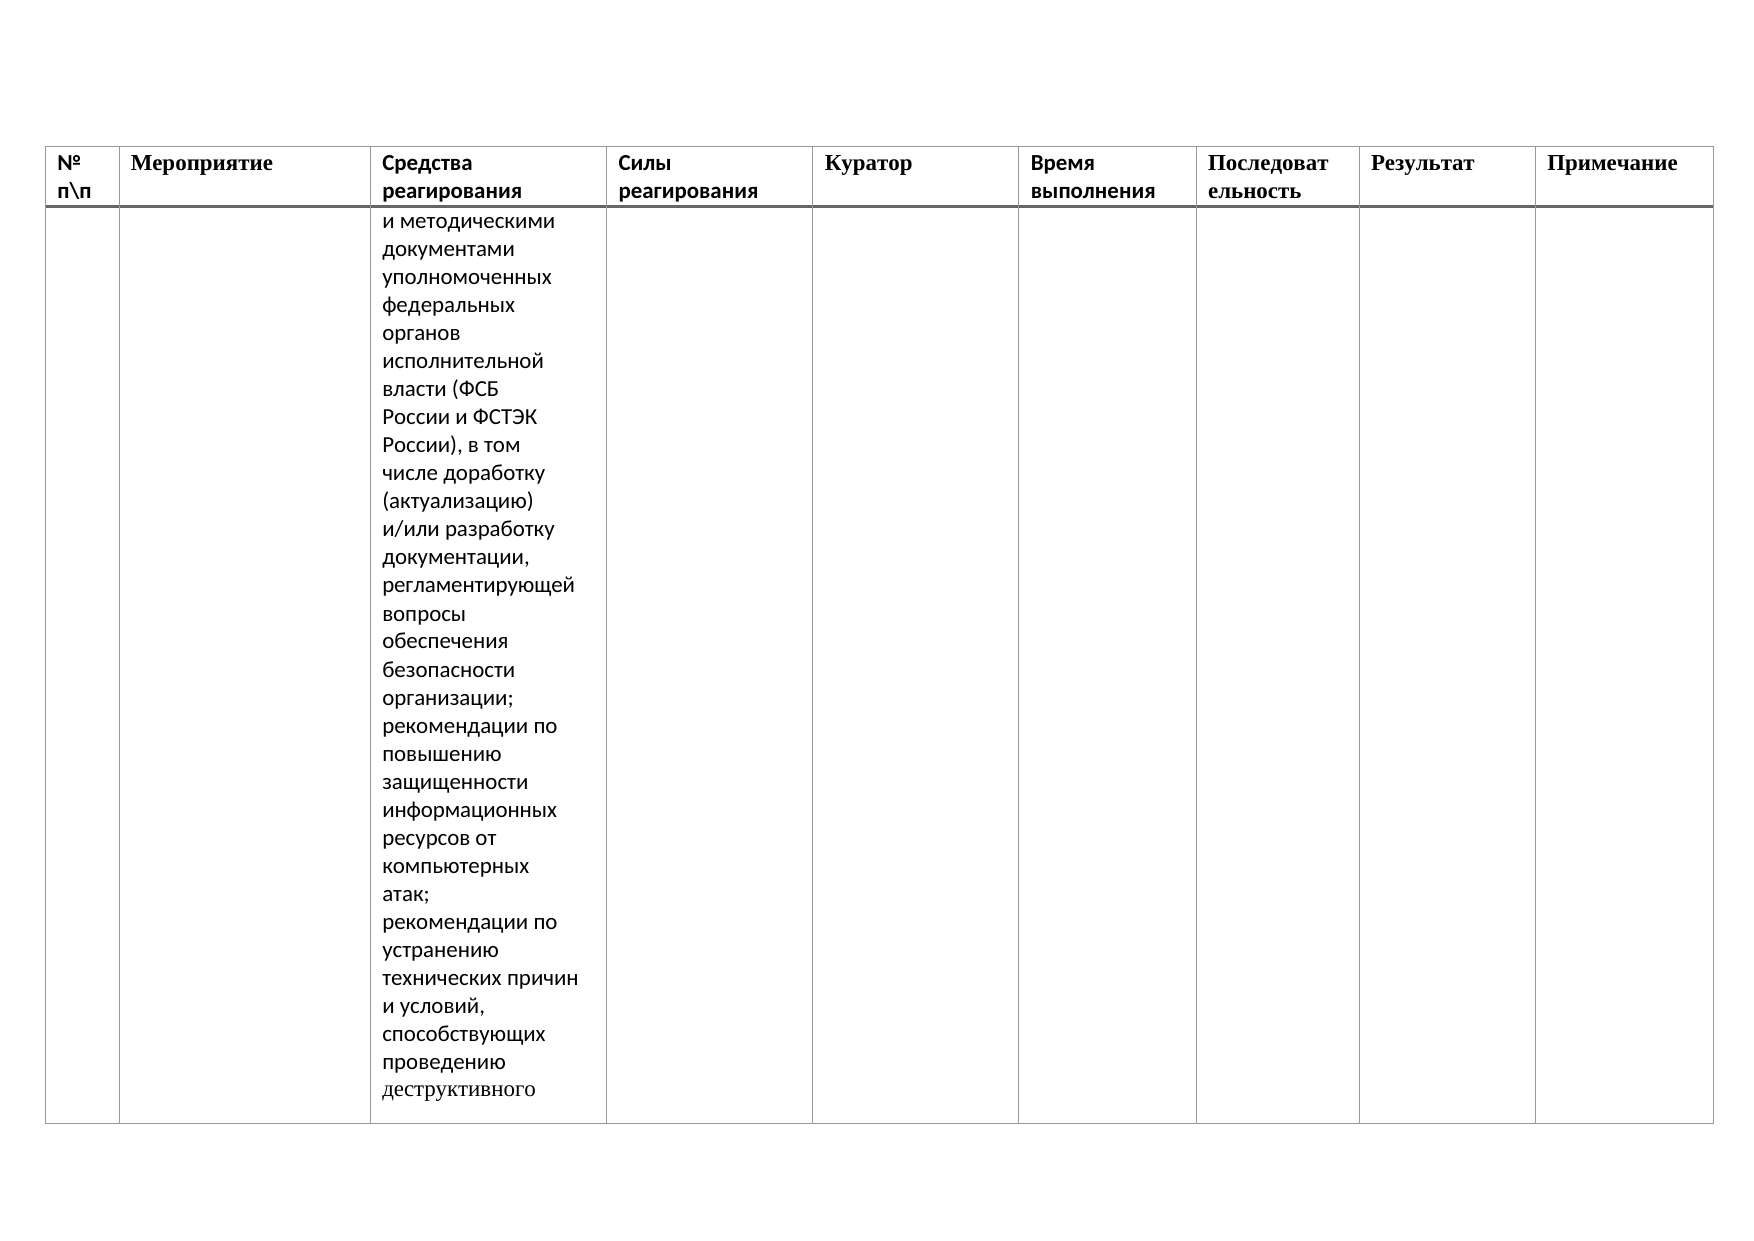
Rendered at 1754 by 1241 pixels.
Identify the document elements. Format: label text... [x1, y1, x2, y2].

table_header Мероприятие [120, 147, 370, 204]
table_header Куратор [813, 147, 1018, 204]
table_cell [1360, 208, 1535, 1122]
table_cell [1019, 208, 1196, 1122]
table_cell [46, 208, 119, 1122]
table_cell и методическими документами уполномоченных федеральных органов исполнительной власти (ФСБ России и ФСТЭК России), в том числе доработку (актуализацию) и/или разработку документации, регламентирующей вопросы обеспечения безопасности организации; рекомендации по повышению защищенности информационных ресурсов от компьютерных атак; рекомендации по устранению технических причин и условий, способствующих проведению деструктивного [371, 208, 606, 1122]
table_header Время выполнения [1019, 147, 1196, 204]
table_cell [1536, 208, 1713, 1122]
table_cell [813, 208, 1018, 1122]
table_header Силы реагирования [607, 147, 812, 204]
table_cell [607, 208, 812, 1122]
table_cell [1197, 208, 1359, 1122]
table_cell [120, 208, 370, 1122]
table_header Результат [1360, 147, 1535, 204]
table_header Последоват ельность [1197, 147, 1359, 204]
table_header Примечание [1536, 147, 1713, 204]
table_header № п\п [46, 147, 119, 204]
table_header Средства реагирования [371, 147, 606, 204]
